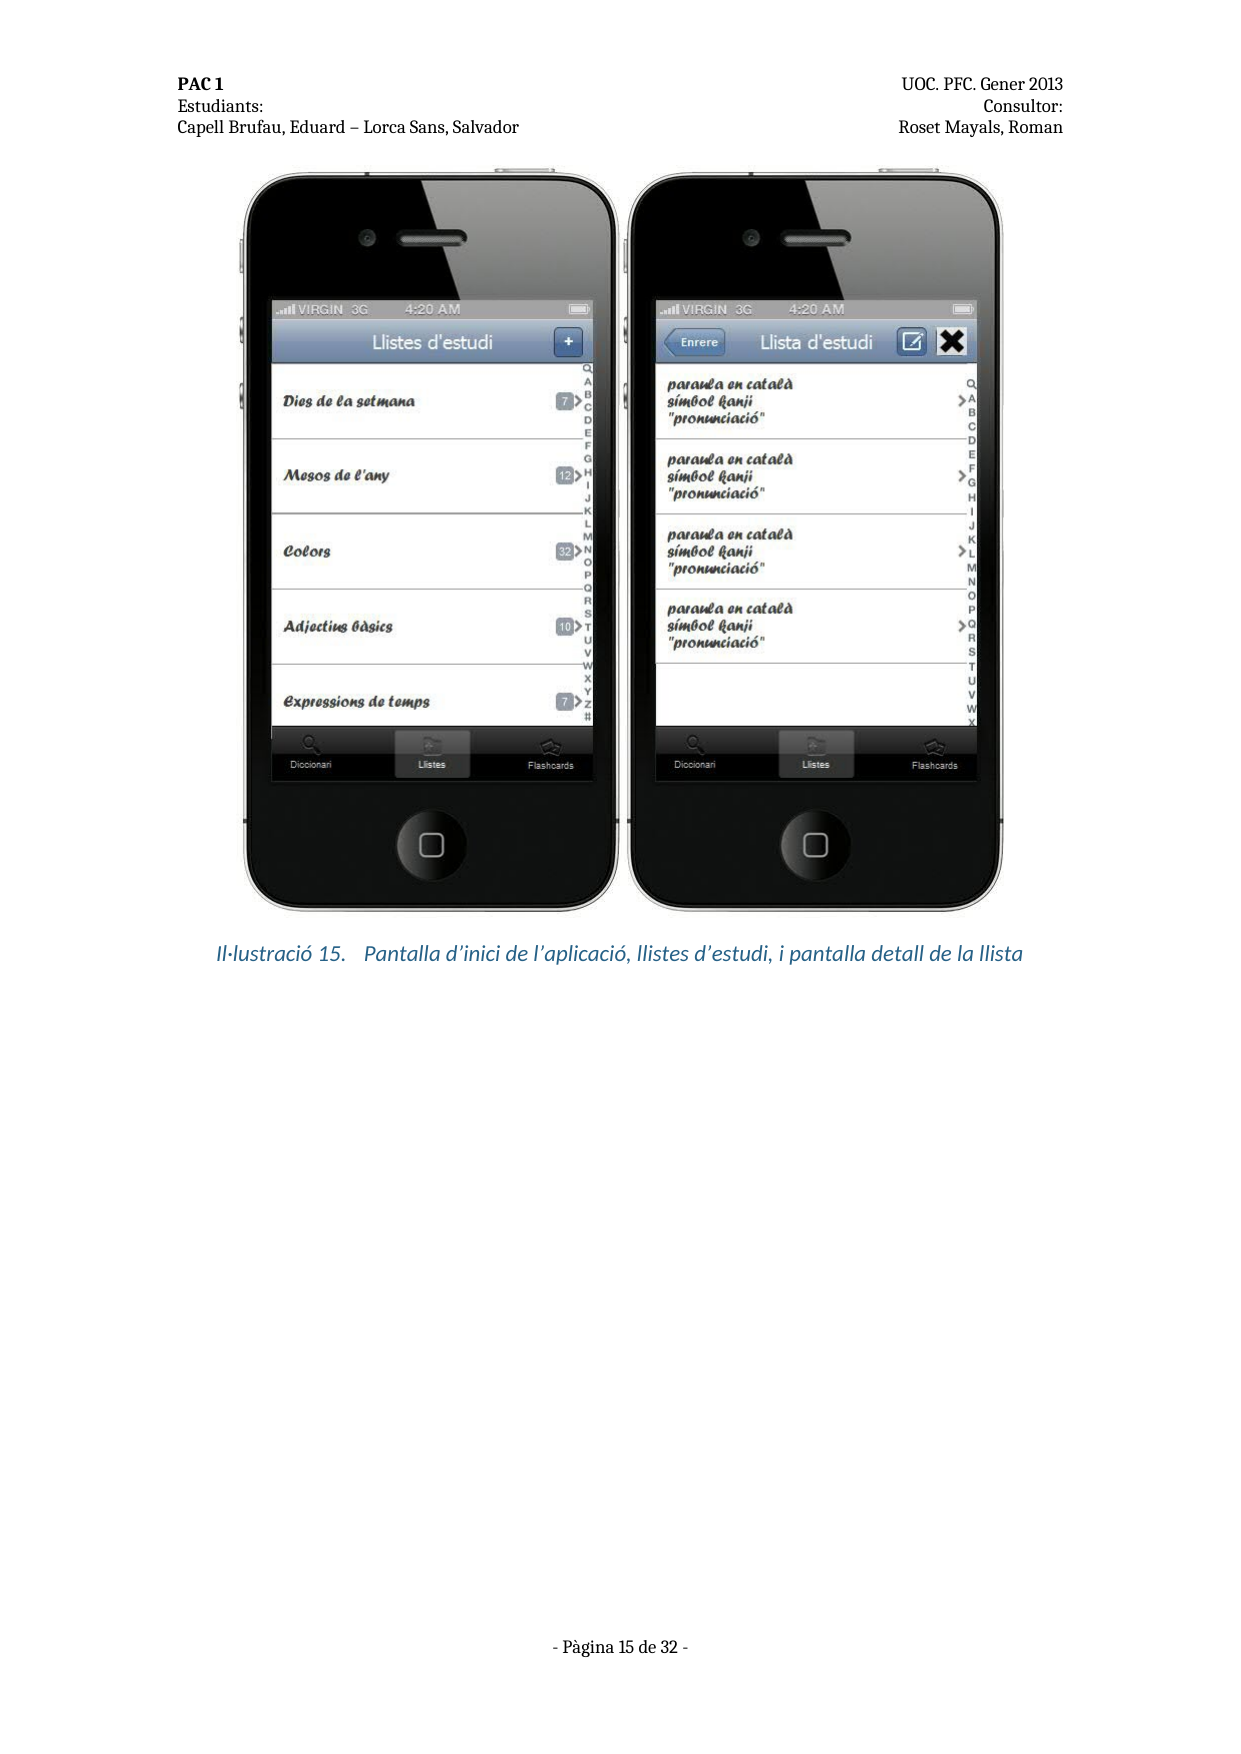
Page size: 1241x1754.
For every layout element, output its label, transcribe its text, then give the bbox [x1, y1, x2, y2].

text Pantalla d’inici de l’aplicació, llistes d’estudi, i pantalla detall de la llista [177, 939, 1063, 967]
picture [236, 165, 1004, 918]
